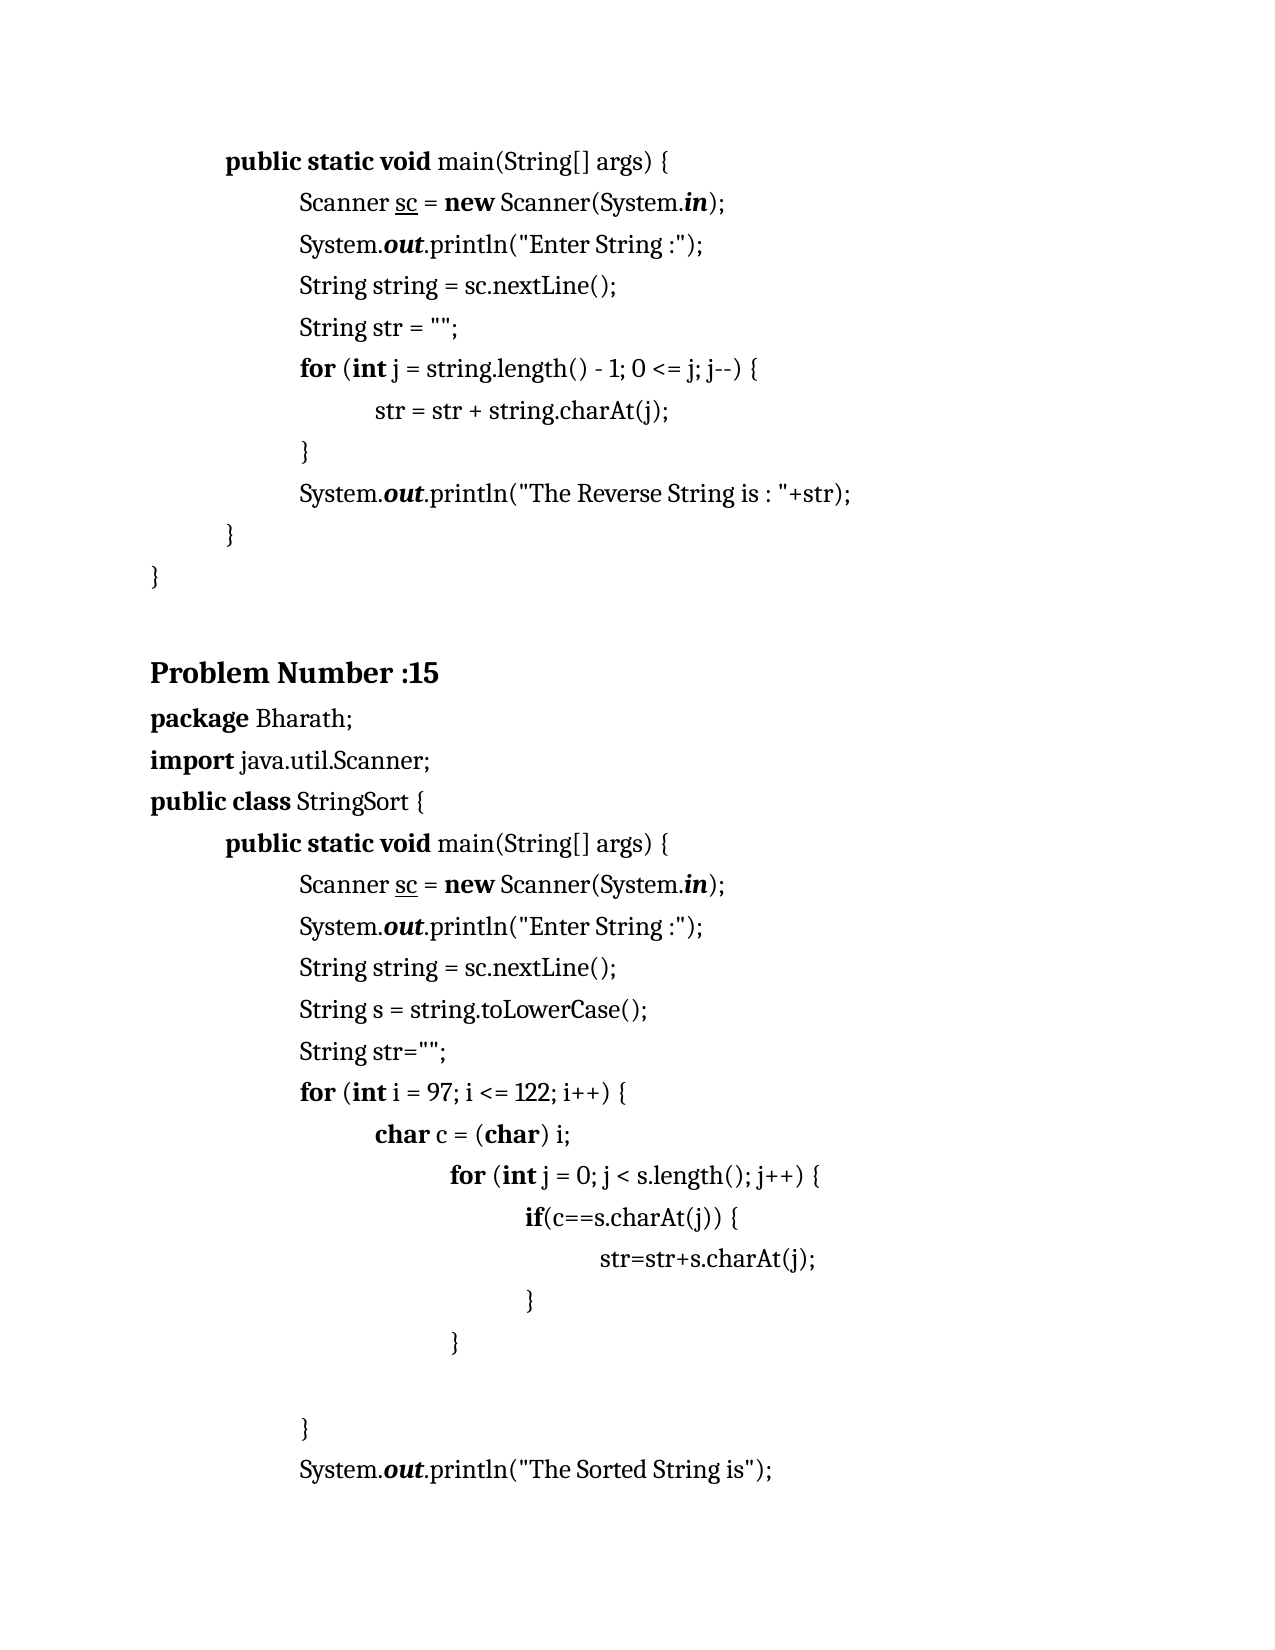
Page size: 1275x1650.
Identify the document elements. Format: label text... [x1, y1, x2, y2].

text str = str + string.charAt(j); [150, 399, 1125, 424]
text } [150, 1331, 1125, 1356]
text String string = sc.nextLine(); [150, 275, 1125, 299]
text for (int i = 97; i <= 122; i++) { [150, 1082, 1125, 1107]
text Scanner sc = new Scanner(System.in); [150, 192, 1125, 216]
text for (int j = 0; j < s.length(); j++) { [150, 1165, 1125, 1190]
text System.out.println("Enter String :"); [150, 233, 1125, 258]
text } [150, 1417, 1125, 1442]
text if(c==s.charAt(j)) { [150, 1206, 1125, 1231]
text str=str+s.charAt(j); [150, 1248, 1125, 1273]
text for (int j = string.length() - 1; 0 <= j; j--) { [150, 358, 1125, 383]
text char c = (char) i; [150, 1123, 1125, 1148]
text public class StringSort { [150, 791, 1125, 816]
text Problem Number :15 [150, 655, 1125, 691]
text public static void main(String[] args) { [150, 150, 1125, 175]
text } [150, 566, 1125, 591]
text String s = string.toLowerCase(); [150, 998, 1125, 1023]
text System.out.println("Enter String :"); [150, 915, 1125, 940]
text } [150, 524, 1125, 549]
text String string = sc.nextLine(); [150, 957, 1125, 982]
text System.out.println("The Sorted String is"); [150, 1459, 1125, 1484]
text } [150, 1289, 1125, 1314]
text String str=""; [150, 1040, 1125, 1065]
text package Bharath; [150, 708, 1125, 732]
text import java.util.Scanner; [150, 749, 1125, 774]
text Scanner sc = new Scanner(System.in); [150, 874, 1125, 899]
text public static void main(String[] args) { [150, 832, 1125, 857]
text String str = ""; [150, 316, 1125, 341]
text System.out.println("The Reverse String is : "+str); [150, 482, 1125, 507]
text } [150, 441, 1125, 466]
